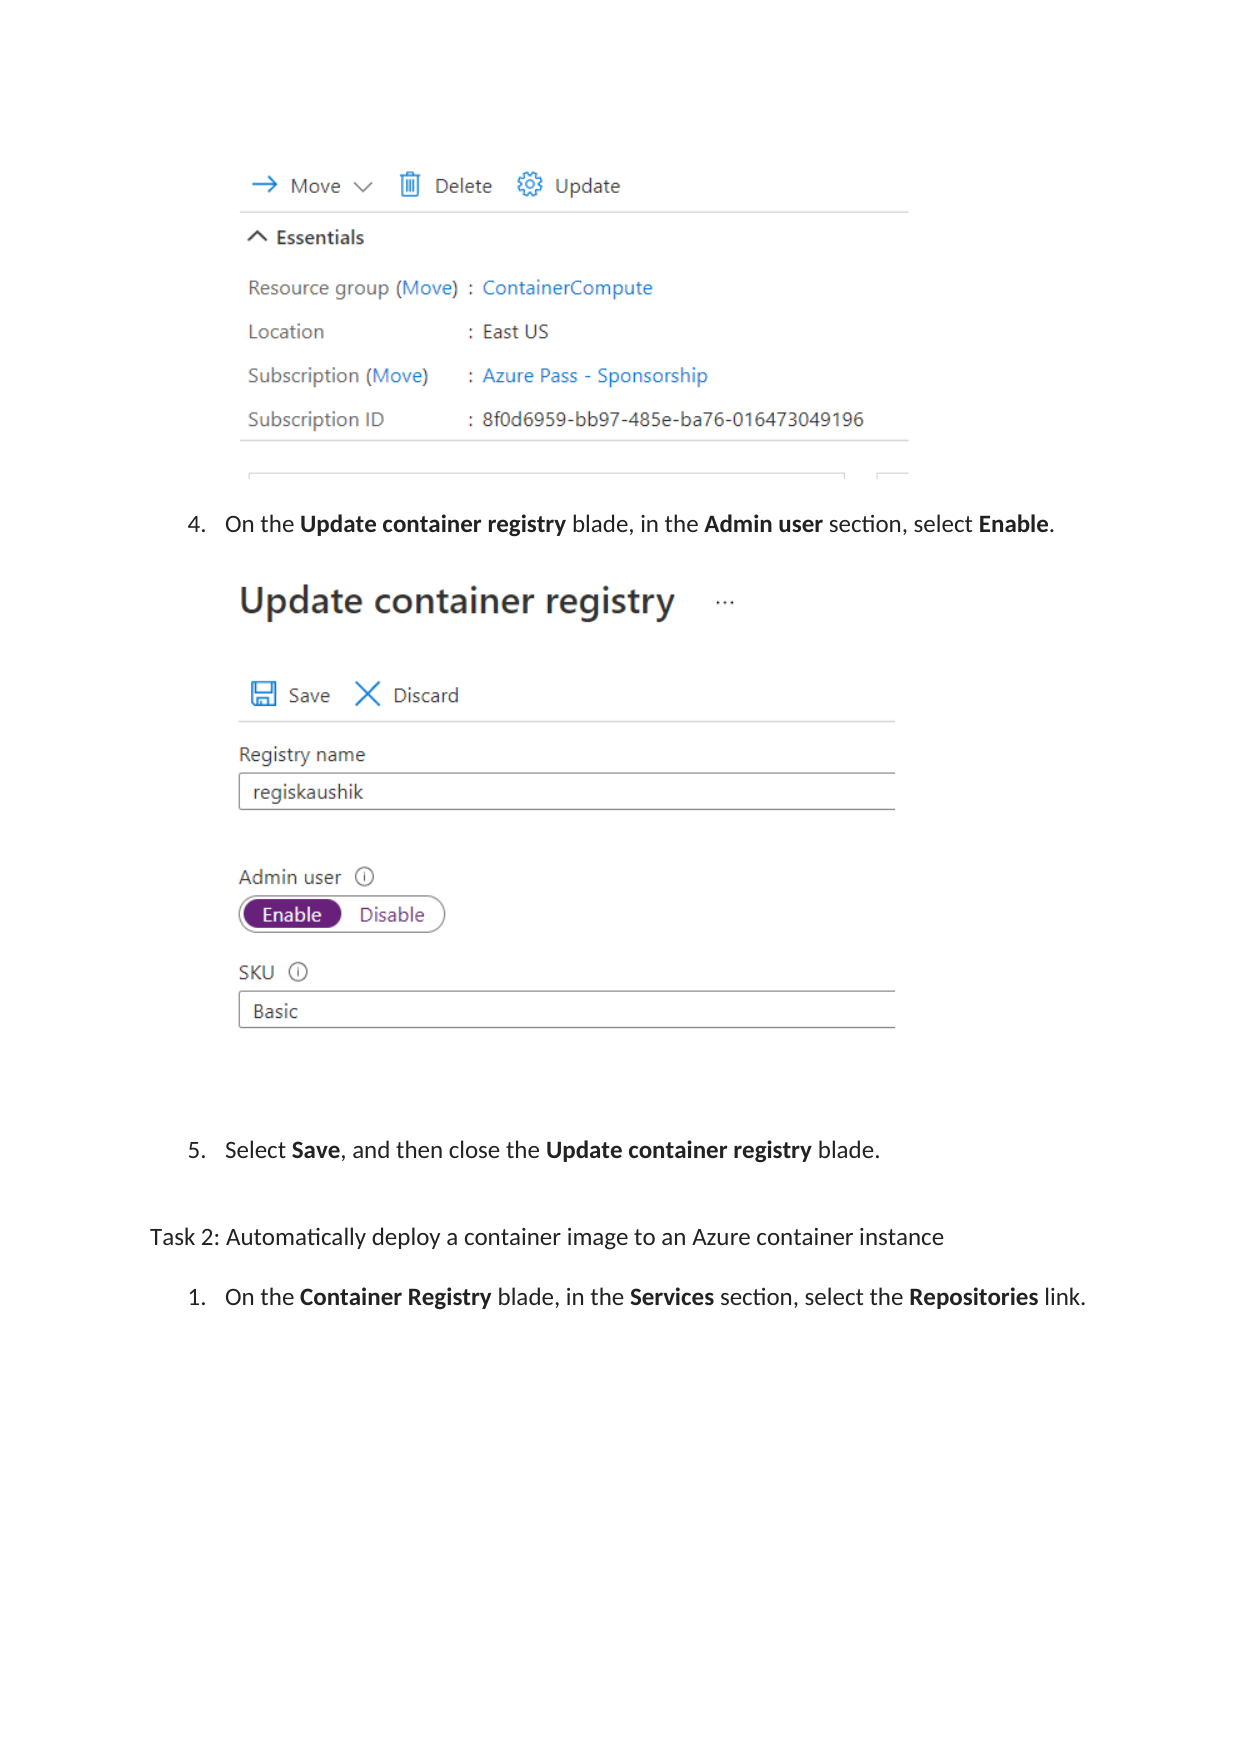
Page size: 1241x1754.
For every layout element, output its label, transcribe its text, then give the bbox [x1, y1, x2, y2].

list Select Save, and then close the Update container registry blade. [187, 1134, 1090, 1165]
list On the Update container registry blade, in the Admin user section, select Enable. [187, 508, 1090, 538]
list On the Container Registry blade, in the Services section, select the Repositories link. [187, 1281, 1090, 1311]
picture [225, 150, 909, 479]
picture [225, 567, 896, 1106]
text Task 2: Automatically deploy a container image to an Azure container instance [150, 1221, 1090, 1252]
